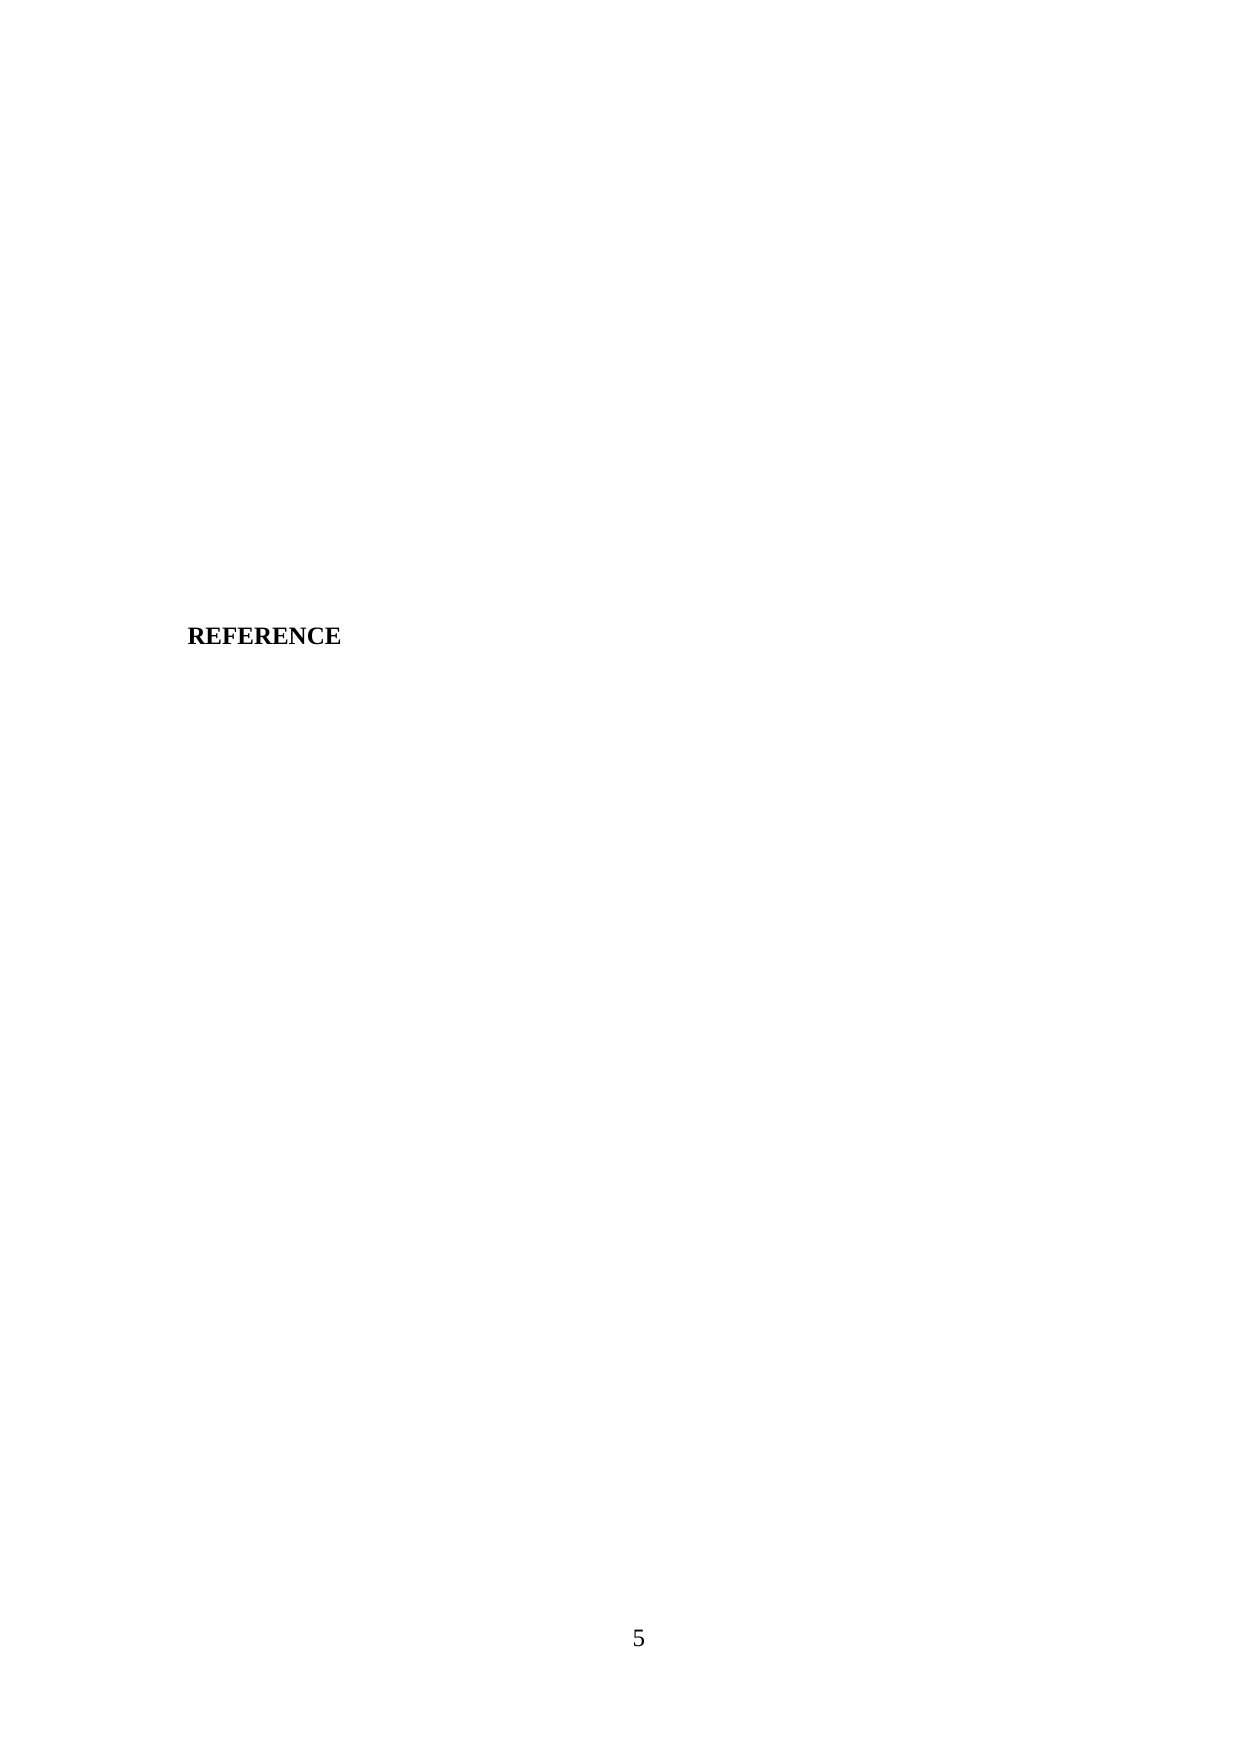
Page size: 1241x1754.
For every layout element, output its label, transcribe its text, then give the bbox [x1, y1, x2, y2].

subtitle REFERENCE [187, 621, 1090, 650]
